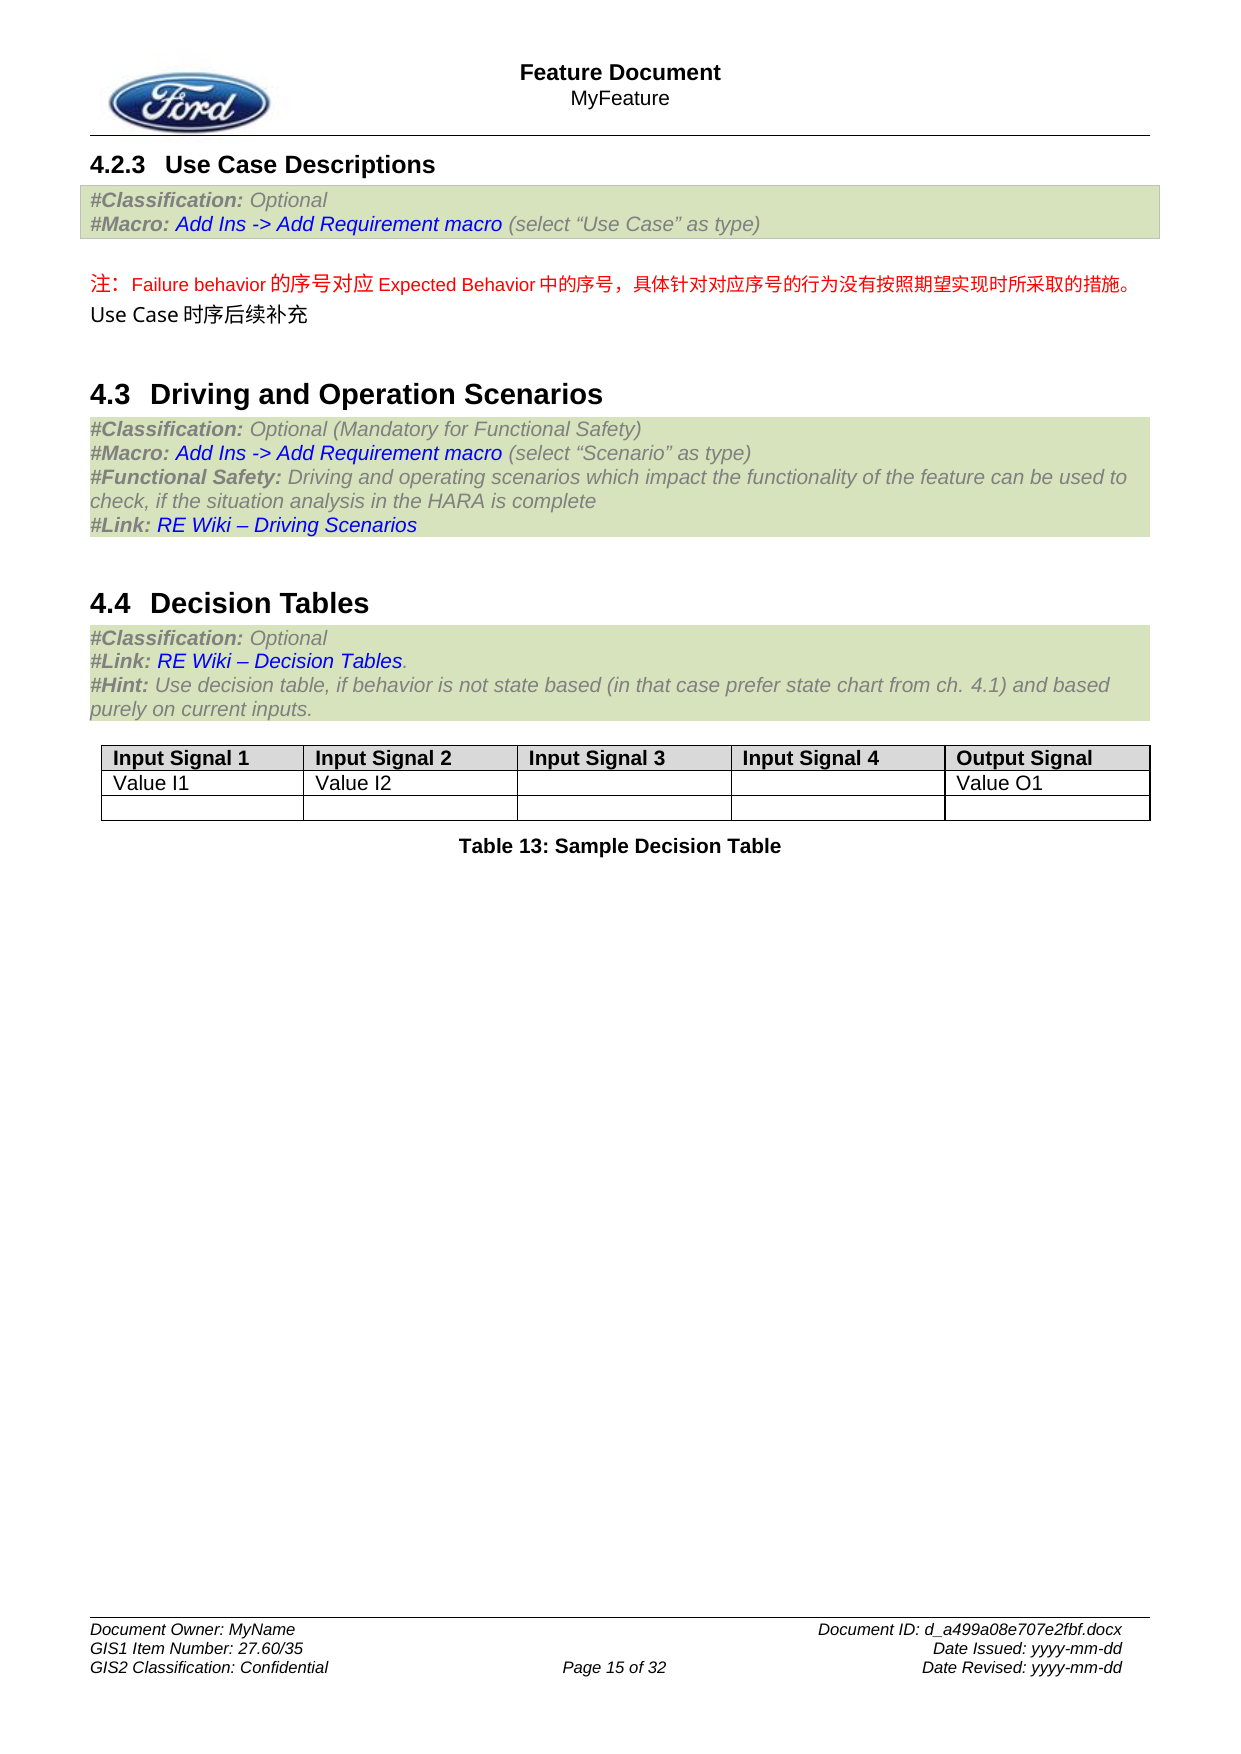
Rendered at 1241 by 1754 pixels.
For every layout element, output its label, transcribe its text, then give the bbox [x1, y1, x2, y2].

table_cell [732, 771, 944, 795]
table_header Input Signal 3 [518, 746, 731, 770]
text Use Case时序后续补充 [90, 298, 1111, 328]
table_cell [102, 796, 303, 820]
text #Macro: Add Ins -> Add Requirement macro (select “Scenario” as type) [90, 441, 1150, 465]
table_header Output Signal [946, 746, 1149, 770]
text #Link: RE Wiki – Decision Tables. [90, 649, 1150, 673]
text #Hint: Use decision table, if behavior is not state based (in that case prefer state chart from ch. 4.1) and based purely on current inputs. [90, 673, 1150, 721]
text #Link: RE Wiki – Driving Scenarios [90, 513, 1150, 537]
text Table 13: Sample Decision Table [90, 834, 1150, 858]
text #Classification: Optional [90, 625, 1150, 649]
table_cell [518, 771, 731, 795]
table_cell [304, 796, 517, 820]
text #Classification: Optional (Mandatory for Functional Safety) [90, 417, 1150, 441]
table_cell Value O1 [946, 771, 1149, 795]
table_cell [732, 796, 944, 820]
picture [89, 53, 290, 154]
table_header Input Signal 4 [732, 746, 944, 770]
table_header Input Signal 2 [304, 746, 517, 770]
subtitle Driving and Operation Scenarios [90, 377, 1150, 411]
subtitle Use Case Descriptions [90, 150, 1150, 179]
subtitle Decision Tables [90, 586, 1150, 619]
text #Classification: Optional [81, 186, 1159, 209]
text #Macro: Add Ins -> Add Requirement macro (select “Use Case” as type) [81, 209, 1159, 238]
text 注：Failure behavior的序号对应Expected Behavior中的序号，具体针对对应序号的行为没有按照期望实现时所采取的措施。 [90, 268, 1150, 298]
table_cell Value I1 [102, 771, 303, 795]
table_cell [518, 796, 731, 820]
table_cell [946, 796, 1149, 820]
text #Functional Safety: Driving and operating scenarios which impact the functionality of the feature can be used to check, if the situation analysis in the HARA is complete [90, 465, 1150, 513]
table_header Input Signal 1 [102, 746, 303, 770]
table_cell Value I2 [304, 771, 517, 795]
